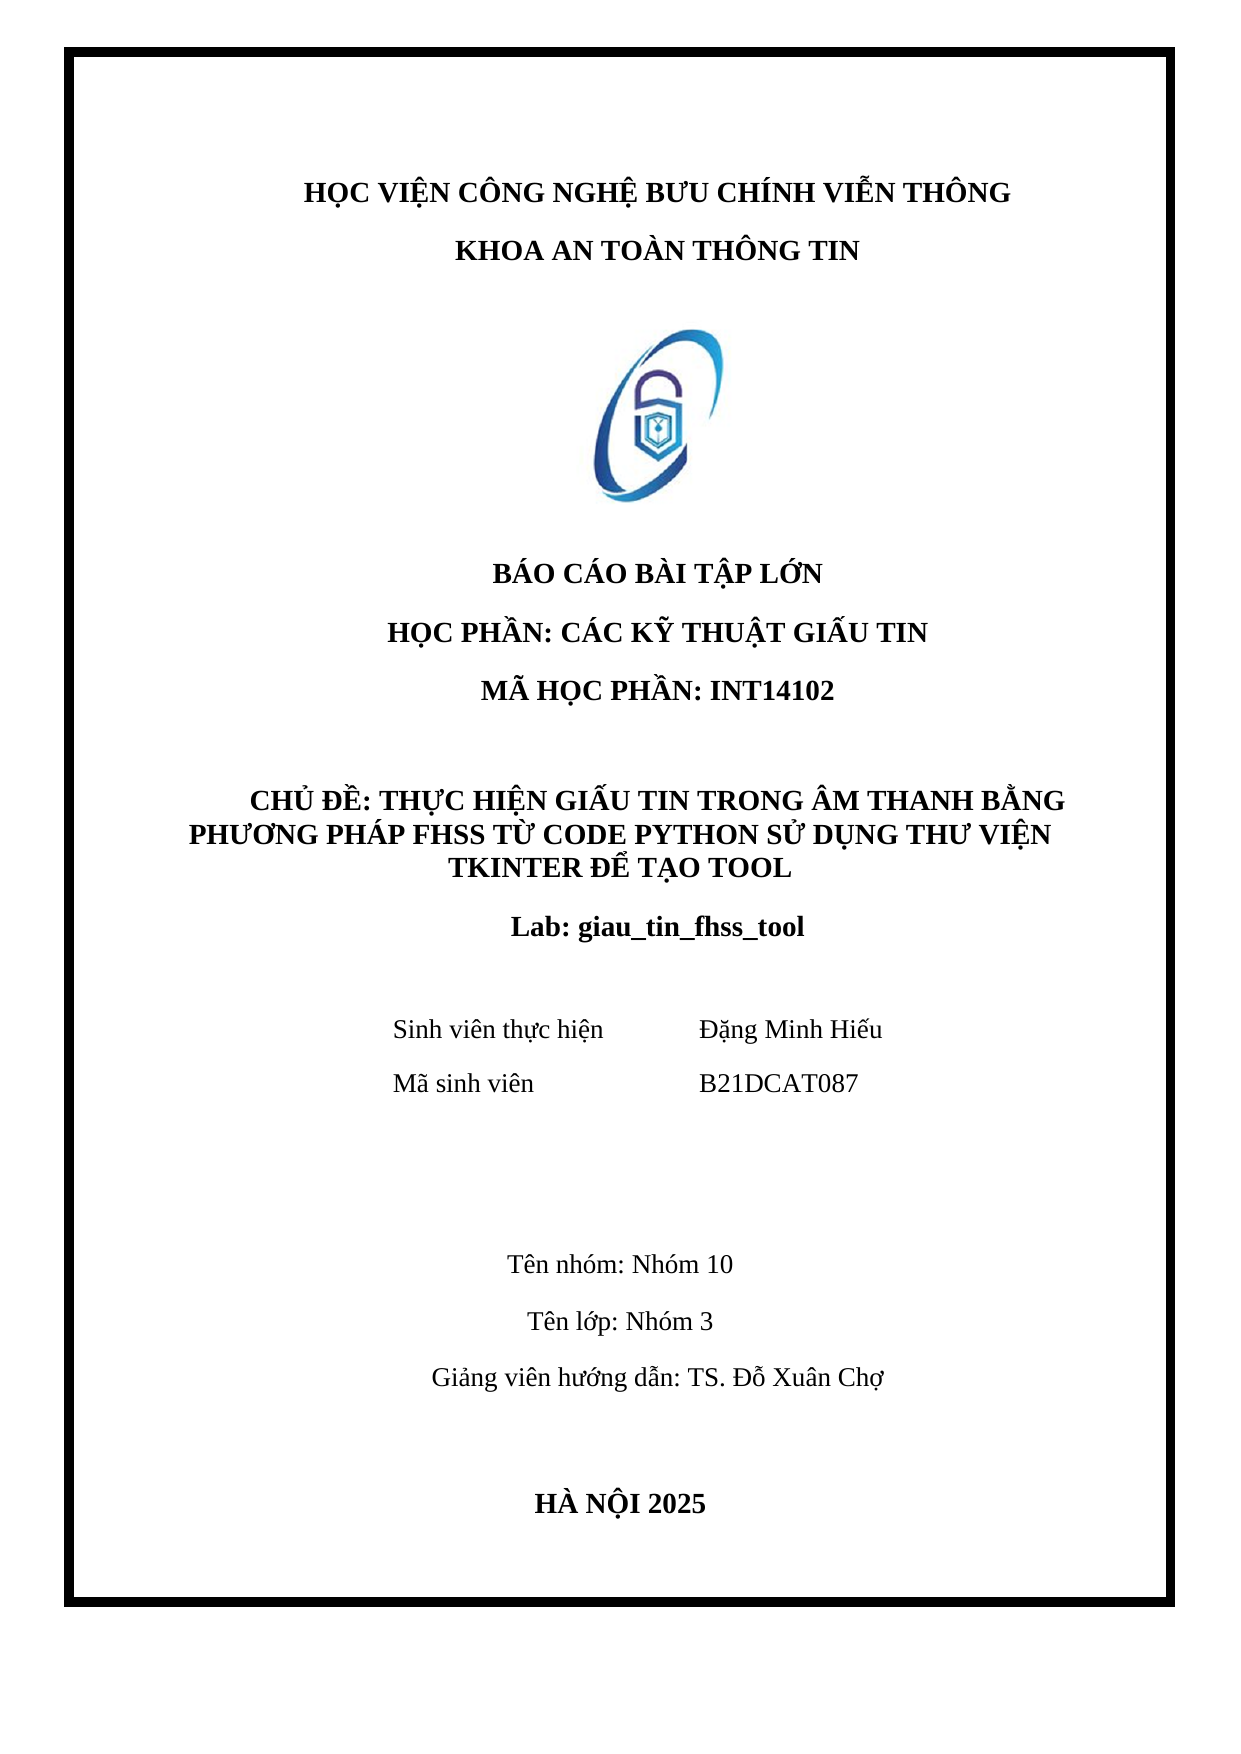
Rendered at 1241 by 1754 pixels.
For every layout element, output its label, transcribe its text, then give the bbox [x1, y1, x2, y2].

text HỌC VIỆN CÔNG NGHỆ BƯU CHÍNH VIỄN THÔNG [150, 175, 1090, 208]
table_header Sinh viên thực hiện [383, 1003, 688, 1055]
table_cell B21DCAT087 [690, 1057, 906, 1109]
text KHOA AN TOÀN THÔNG TIN [150, 233, 1090, 267]
text Tên lớp: Nhóm 3 [150, 1305, 1090, 1336]
table_header Đặng Minh Hiếu [690, 1003, 906, 1055]
text HỌC PHẦN: CÁC KỸ THUẬT GIẤU TIN [150, 615, 1090, 648]
text Tên nhóm: Nhóm 10 [150, 1248, 1090, 1280]
text Giảng viên hướng dẫn: TS. Đỗ Xuân Chợ [150, 1361, 1090, 1392]
text CHỦ ĐỀ: THỰC HIỆN GIẤU TIN TRONG ÂM THANH BẰNG PHƯƠNG PHÁP FHSS TỪ CODE PYTHON SỬ DỤNG THƯ VIỆN TKINTER ĐỂ TẠO TOOL [150, 783, 1090, 884]
text BÁO CÁO BÀI TẬP LỚN [150, 556, 1090, 590]
text Lab: giau_tin_fhss_tool [150, 909, 1090, 942]
text HÀ NỘI 2025 [150, 1486, 1090, 1519]
table_cell Mã sinh viên [383, 1057, 688, 1109]
picture [538, 292, 778, 532]
text MÃ HỌC PHẦN: INT14102 [150, 673, 1090, 707]
